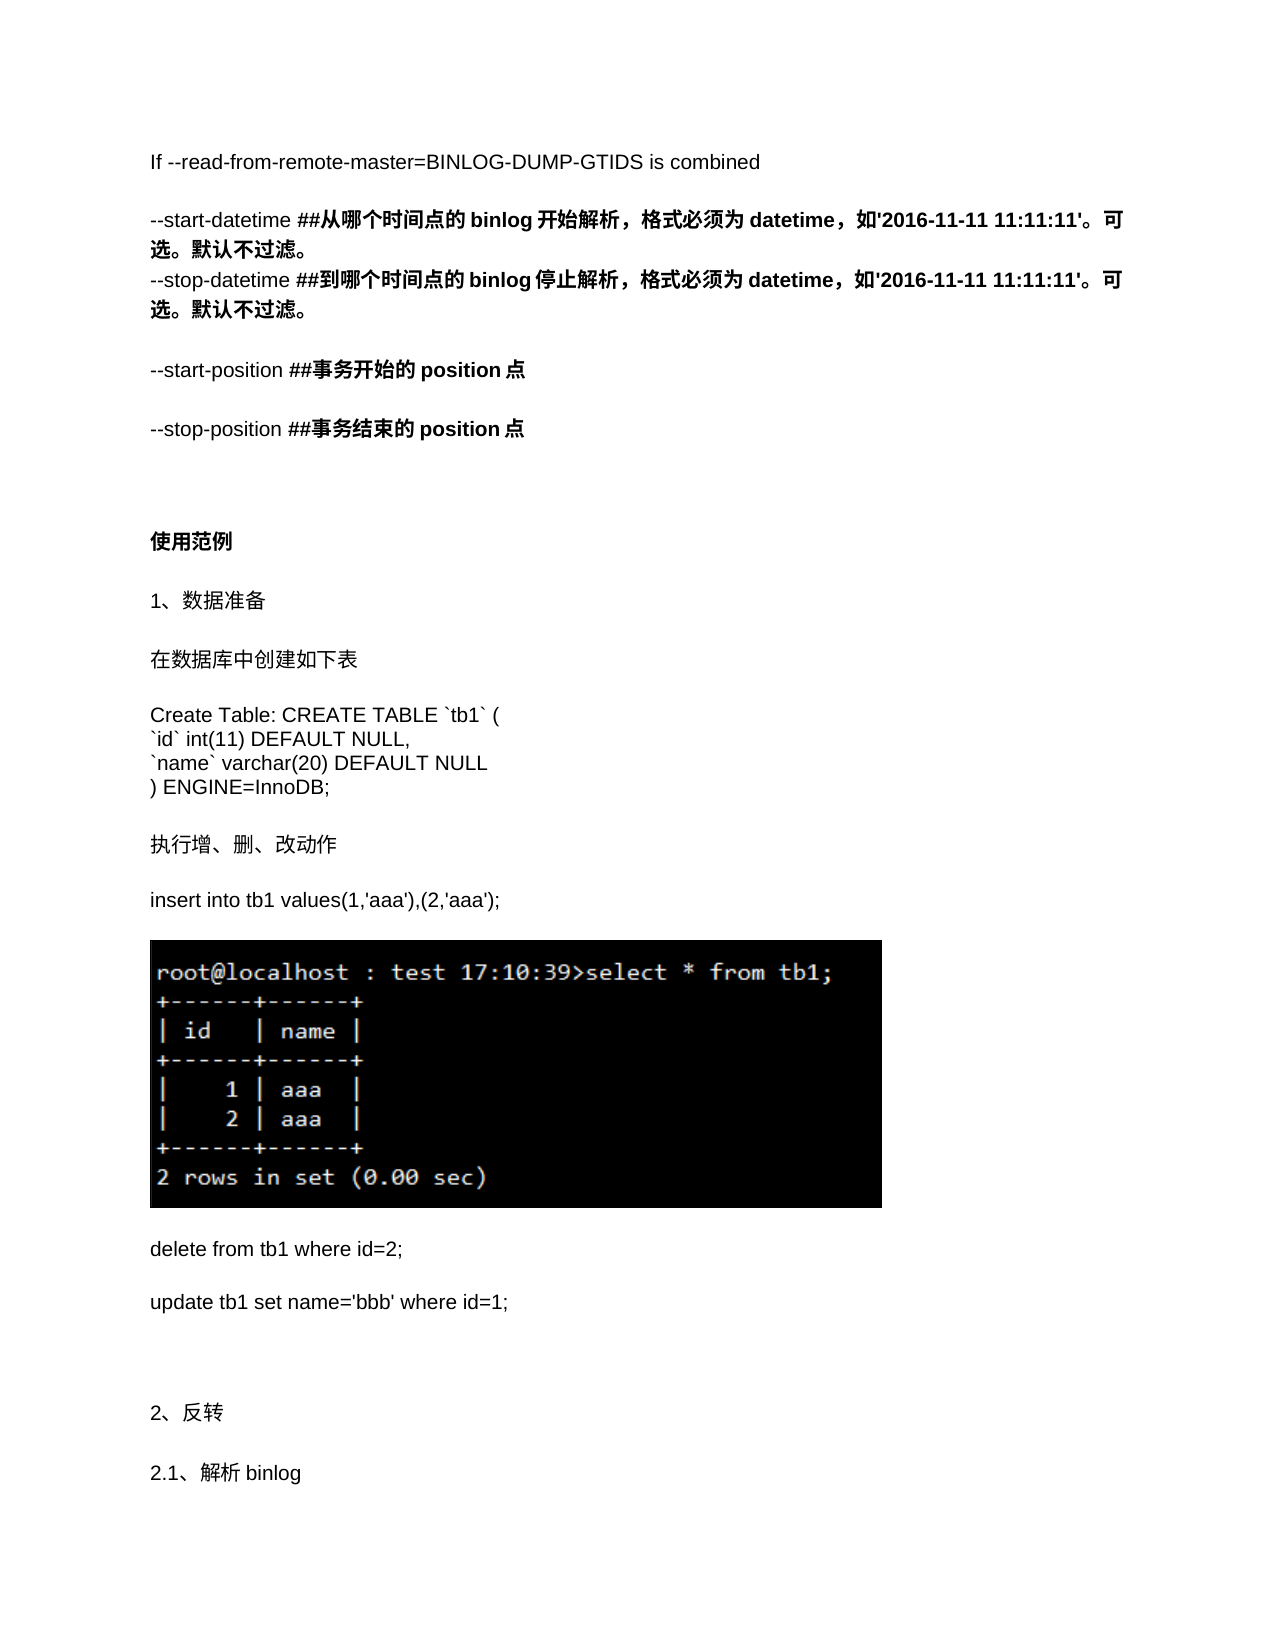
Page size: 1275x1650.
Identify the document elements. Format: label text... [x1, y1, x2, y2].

text 2.1、解析binlog [150, 1456, 1125, 1486]
text If --read-from-remote-master=BINLOG-DUMP-GTIDS is combined [150, 150, 1125, 174]
text 在数据库中创建如下表 [150, 644, 1125, 674]
text 1、数据准备 [150, 584, 1125, 614]
text 执行增、删、改动作 [150, 828, 1125, 858]
text --start-datetime ##从哪个时间点的binlog开始解析，格式必须为datetime，如'2016-11-11 11:11:11'。可选。默认不过滤。 --stop-datetime ##到哪个时间点的binlog停止解析，格式必须为datetime，如'2016-11-11 11:11:11'。可选。默认不过滤。 [150, 203, 1125, 324]
text Create Table: CREATE TABLE `tb1` ( `id` int(11) DEFAULT NULL, `name` varchar(20) DEFAULT NULL ) ENGINE=InnoDB; [150, 703, 1125, 799]
text insert into tb1 values(1,'aaa'),(2,'aaa'); [150, 887, 1125, 911]
picture [151, 941, 881, 1207]
text 使用范例 [150, 525, 1125, 555]
text --stop-position ##事务结束的position点 [150, 412, 1125, 443]
text --start-position ##事务开始的position点 [150, 353, 1125, 383]
text delete from tb1 where id=2; [150, 1237, 1125, 1261]
text update tb1 set name='bbb' where id=1; [150, 1290, 1125, 1314]
text 2、反转 [150, 1396, 1125, 1427]
